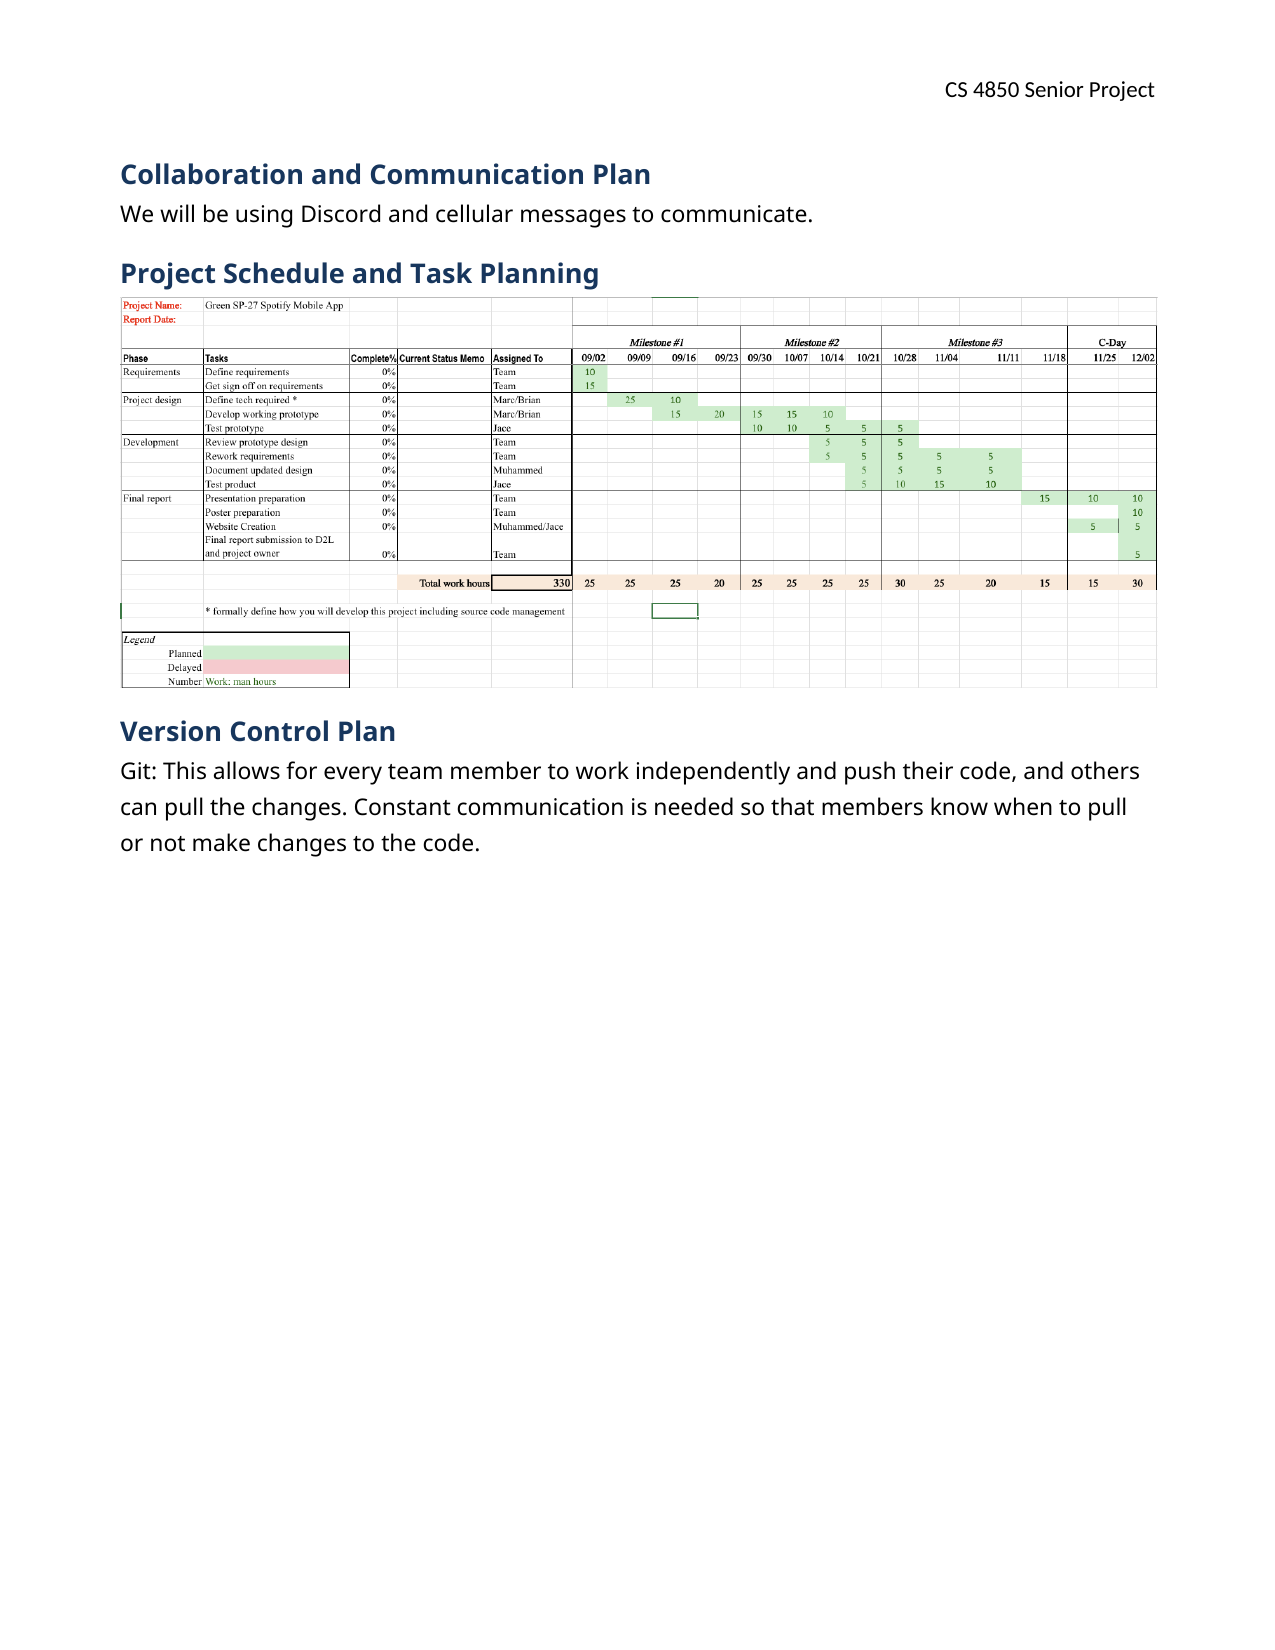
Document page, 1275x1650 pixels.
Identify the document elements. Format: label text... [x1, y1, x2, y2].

subtitle Project Schedule and Task Planning [120, 255, 1155, 292]
subtitle Version Control Plan [120, 713, 1155, 750]
picture [120, 297, 1158, 688]
text Git: This allows for every team member to work independently and push their code, and others can pull the changes. Constant communication is needed so that members know when to pull or not make changes to the code. [120, 755, 1155, 858]
text We will be using Discord and cellular messages to communicate. [120, 198, 1155, 229]
subtitle Collaboration and Communication Plan [120, 156, 1155, 193]
